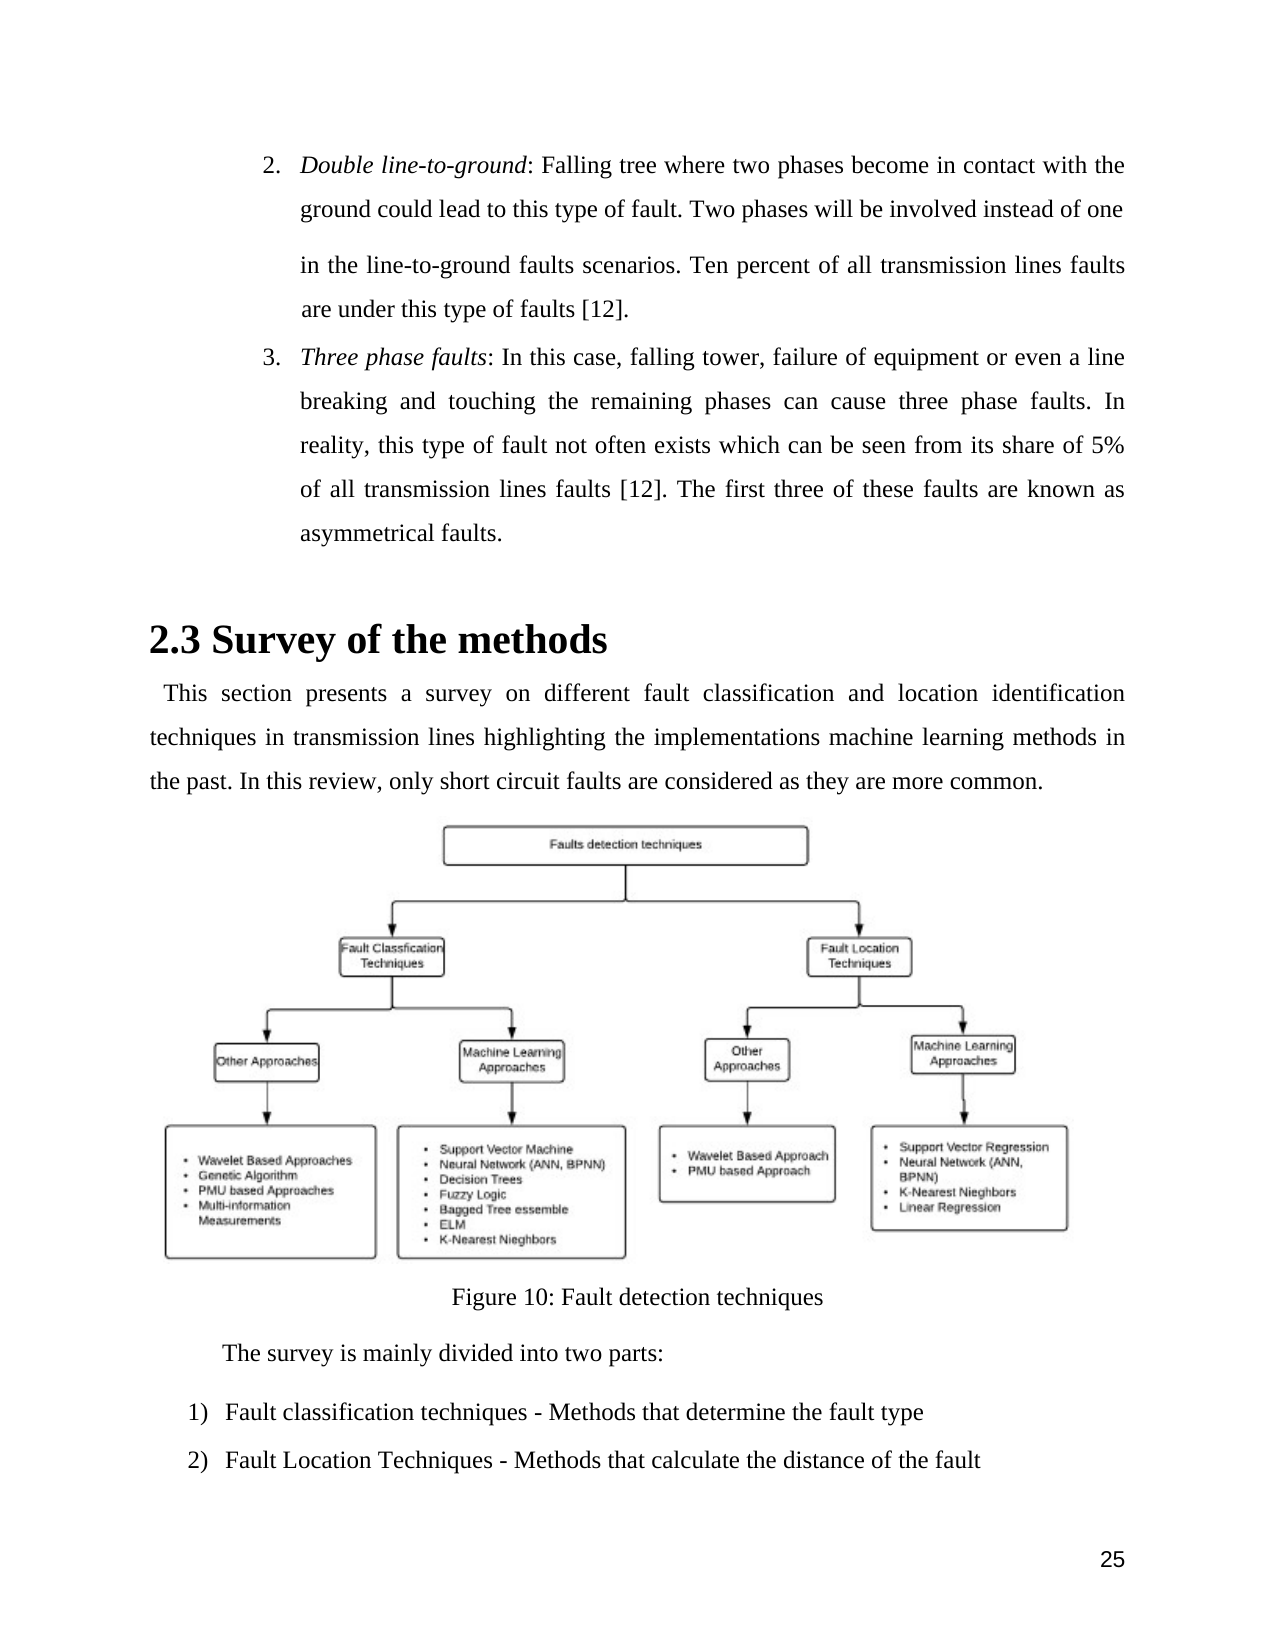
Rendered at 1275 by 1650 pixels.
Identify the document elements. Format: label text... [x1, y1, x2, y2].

text in the line-to-ground faults scenarios. Ten percent of all transmission lines faults are under this type of faults [12]. [300, 250, 1126, 323]
list Three phase faults: In this case, falling tower, failure of equipment or even a line breaking and touching the remaining phases can cause three phase faults. In reality, this type of fault not often exists which can be seen from its share of 5% of all transmission lines faults [12]. The first three of these faults are known as asymmetrical faults. [262, 342, 1126, 547]
list Fault classification techniques - Methods that determine the fault type [187, 1397, 1126, 1426]
text This section presents a survey on different fault classification and location identification techniques in transmission lines highlighting the implementations machine learning methods in the past. In this review, only short circuit faults are considered as they are more common. [148, 678, 1126, 795]
text The survey is mainly divided into two parts: [141, 1338, 1138, 1367]
list Double line-to-ground: Falling tree where two phases become in contact with the ground could lead to this type of fault. Two phases will be involved instead of one [262, 150, 1126, 223]
text Figure 10: Fault detection techniques [143, 1282, 1131, 1310]
subtitle 2.3 Survey of the methods [148, 614, 1138, 662]
picture [162, 816, 1074, 1264]
list Fault Location Techniques - Methods that calculate the distance of the fault [187, 1445, 1126, 1474]
